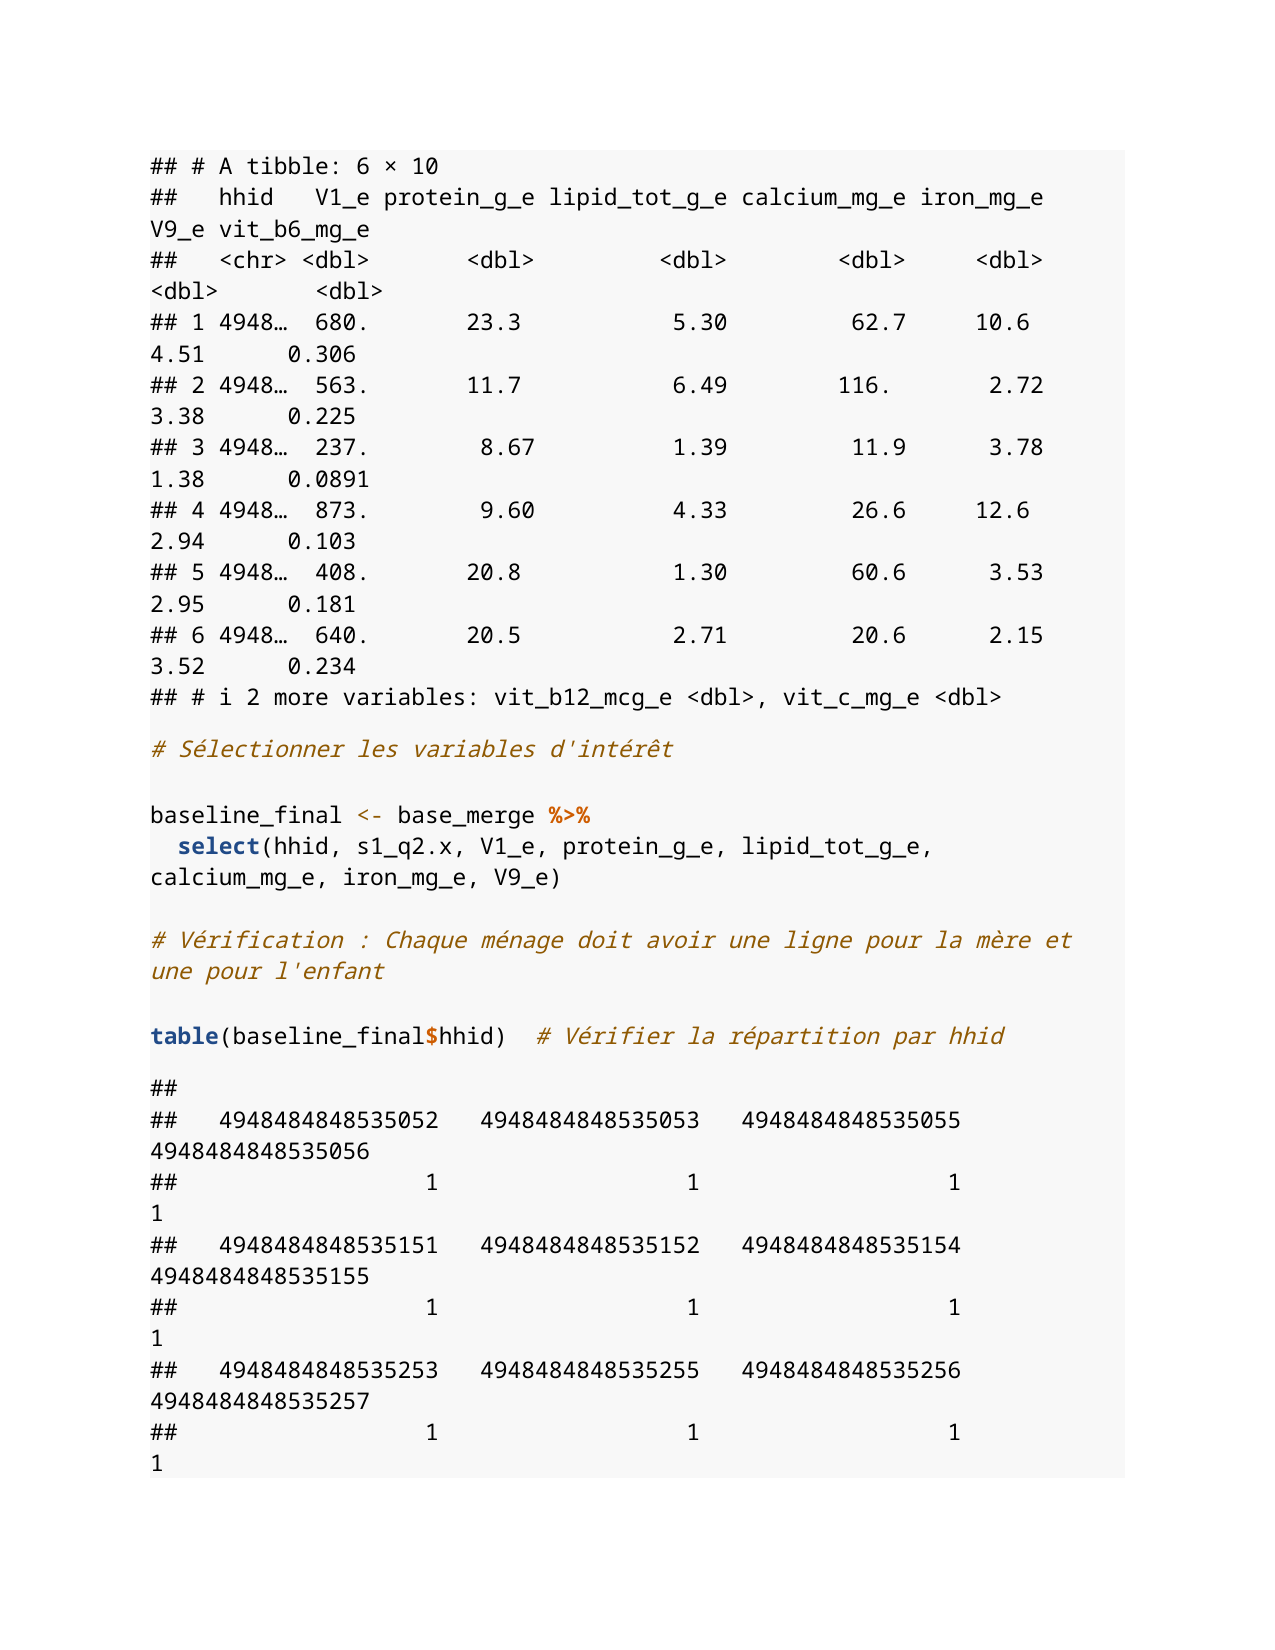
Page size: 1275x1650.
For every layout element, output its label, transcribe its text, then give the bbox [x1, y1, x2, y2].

text ## # A tibble: 6 × 10 ## hhid V1_e protein_g_e lipid_tot_g_e calcium_mg_e iron_mg_e V9_e vit_b6_mg_e ## <chr> <dbl> <dbl> <dbl> <dbl> <dbl> <dbl> <dbl> ## 1 4948… 680. 23.3 5.30 62.7 10.6 4.51 0.306 ## 2 4948… 563. 11.7 6.49 116. 2.72 3.38 0.225 ## 3 4948… 237. 8.67 1.39 11.9 3.78 1.38 0.0891 ## 4 4948… 873. 9.60 4.33 26.6 12.6 2.94 0.103 ## 5 4948… 408. 20.8 1.30 60.6 3.53 2.95 0.181 ## 6 4948… 640. 20.5 2.71 20.6 2.15 3.52 0.234 ## # ℹ 2 more variables: vit_b12_mcg_e <dbl>, vit_c_mg_e <dbl> [150, 150, 1125, 712]
text # Sélectionner les variables d'intérêt baseline_final <- base_merge %>% select(hhid, s1_q2.x, V1_e, protein_g_e, lipid_tot_g_e, calcium_mg_e, iron_mg_e, V9_e) # Vérification : Chaque ménage doit avoir une ligne pour la mère et une pour l'enfant table(baseline_final$hhid) # Vérifier la répartition par hhid [150, 733, 1125, 1051]
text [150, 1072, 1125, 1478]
